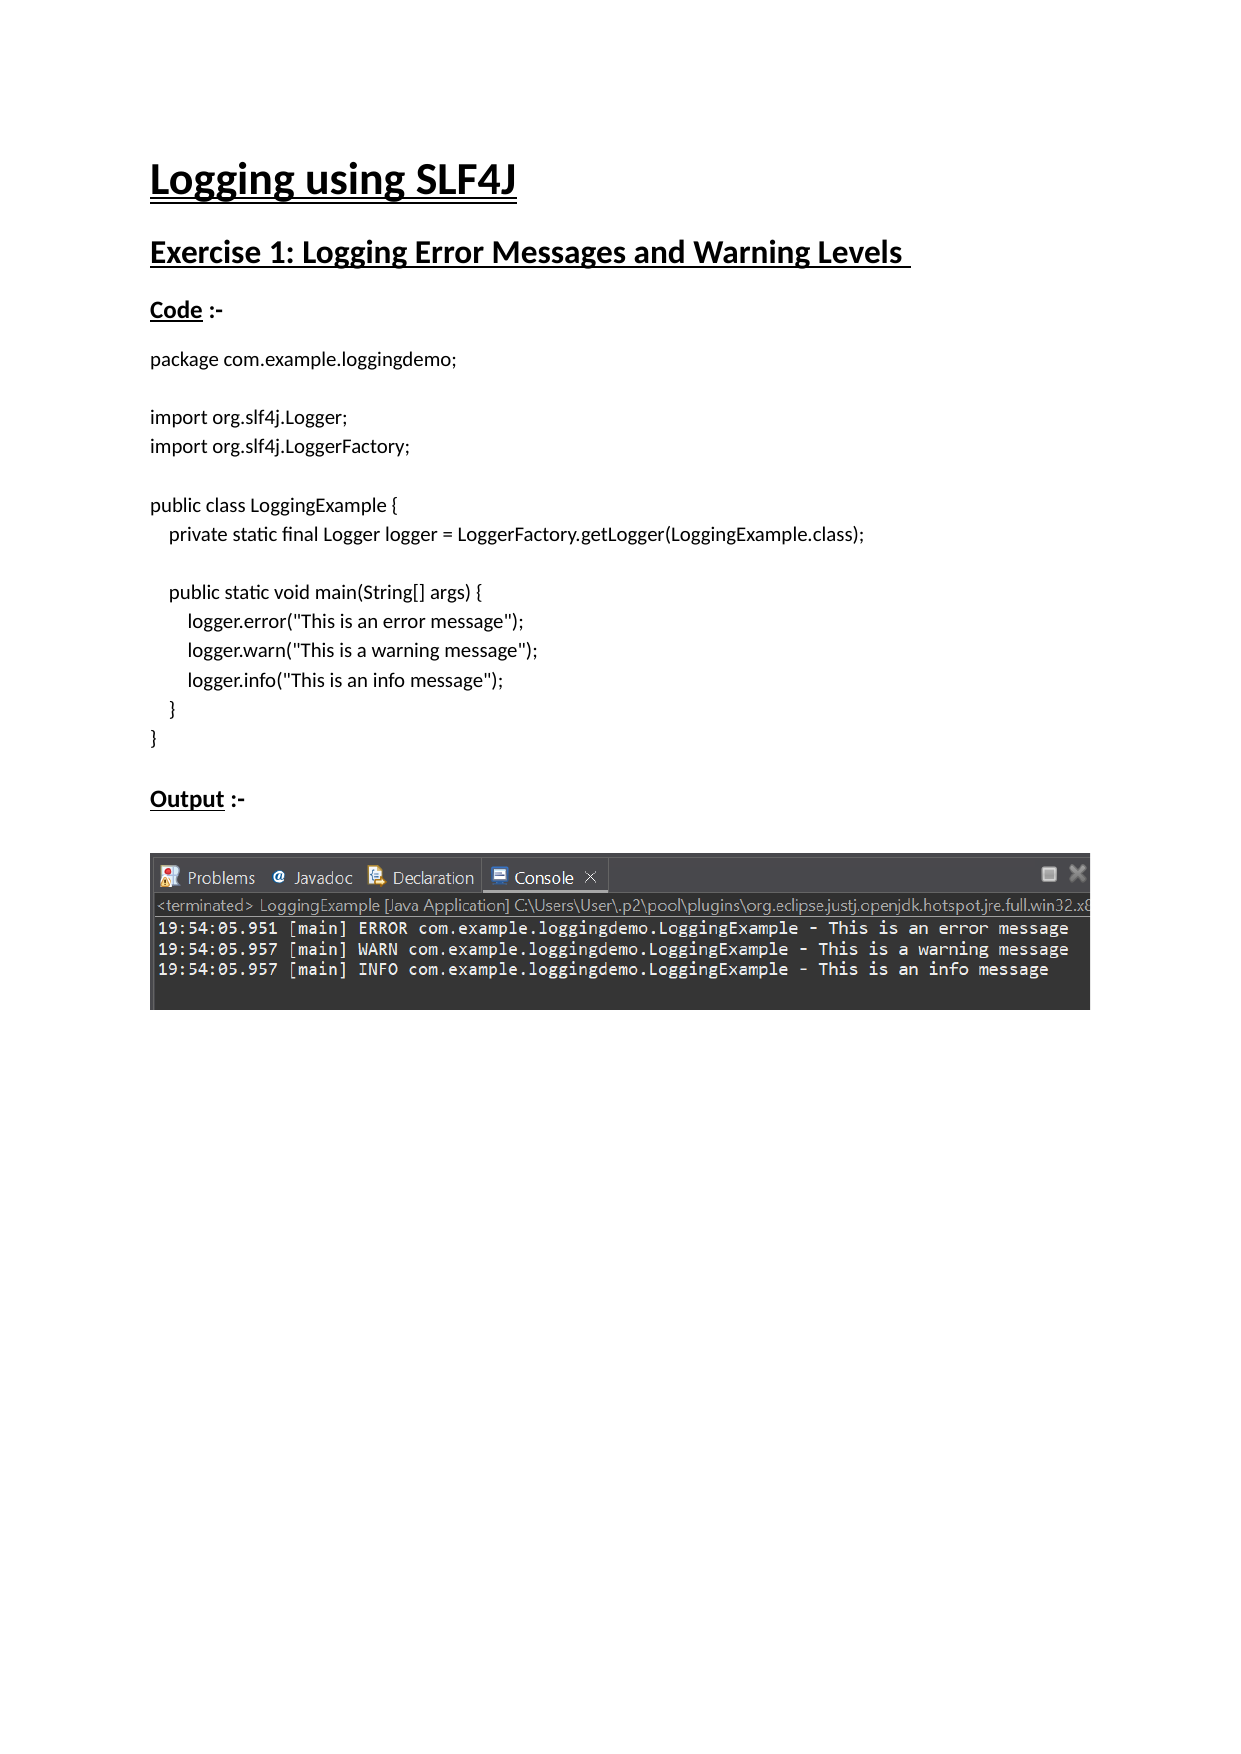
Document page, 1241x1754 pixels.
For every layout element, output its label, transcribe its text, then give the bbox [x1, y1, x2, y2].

text } [150, 725, 1090, 751]
text import org.slf4j.Logger; [150, 404, 1090, 430]
text import org.slf4j.LoggerFactory; [150, 433, 1090, 459]
text Output :- [150, 783, 1090, 814]
text private static final Logger logger = LoggerFactory.getLogger(LoggingExample.class); [150, 521, 1090, 546]
text logger.warn("This is a warning message"); [150, 638, 1090, 663]
text logger.error("This is an error message"); [150, 608, 1090, 634]
text public static void main(String[] args) { [150, 579, 1090, 605]
text logger.info("This is an info message"); [150, 667, 1090, 692]
text } [150, 696, 1090, 721]
text Code :- [150, 294, 1090, 325]
text public class LoggingExample { [150, 492, 1090, 517]
picture [150, 853, 1091, 1010]
text Logging using SLF4J [150, 150, 1090, 206]
text Exercise 1: Logging Error Messages and Warning Levels [150, 231, 1090, 272]
text package com.example.loggingdemo; [150, 346, 1090, 371]
